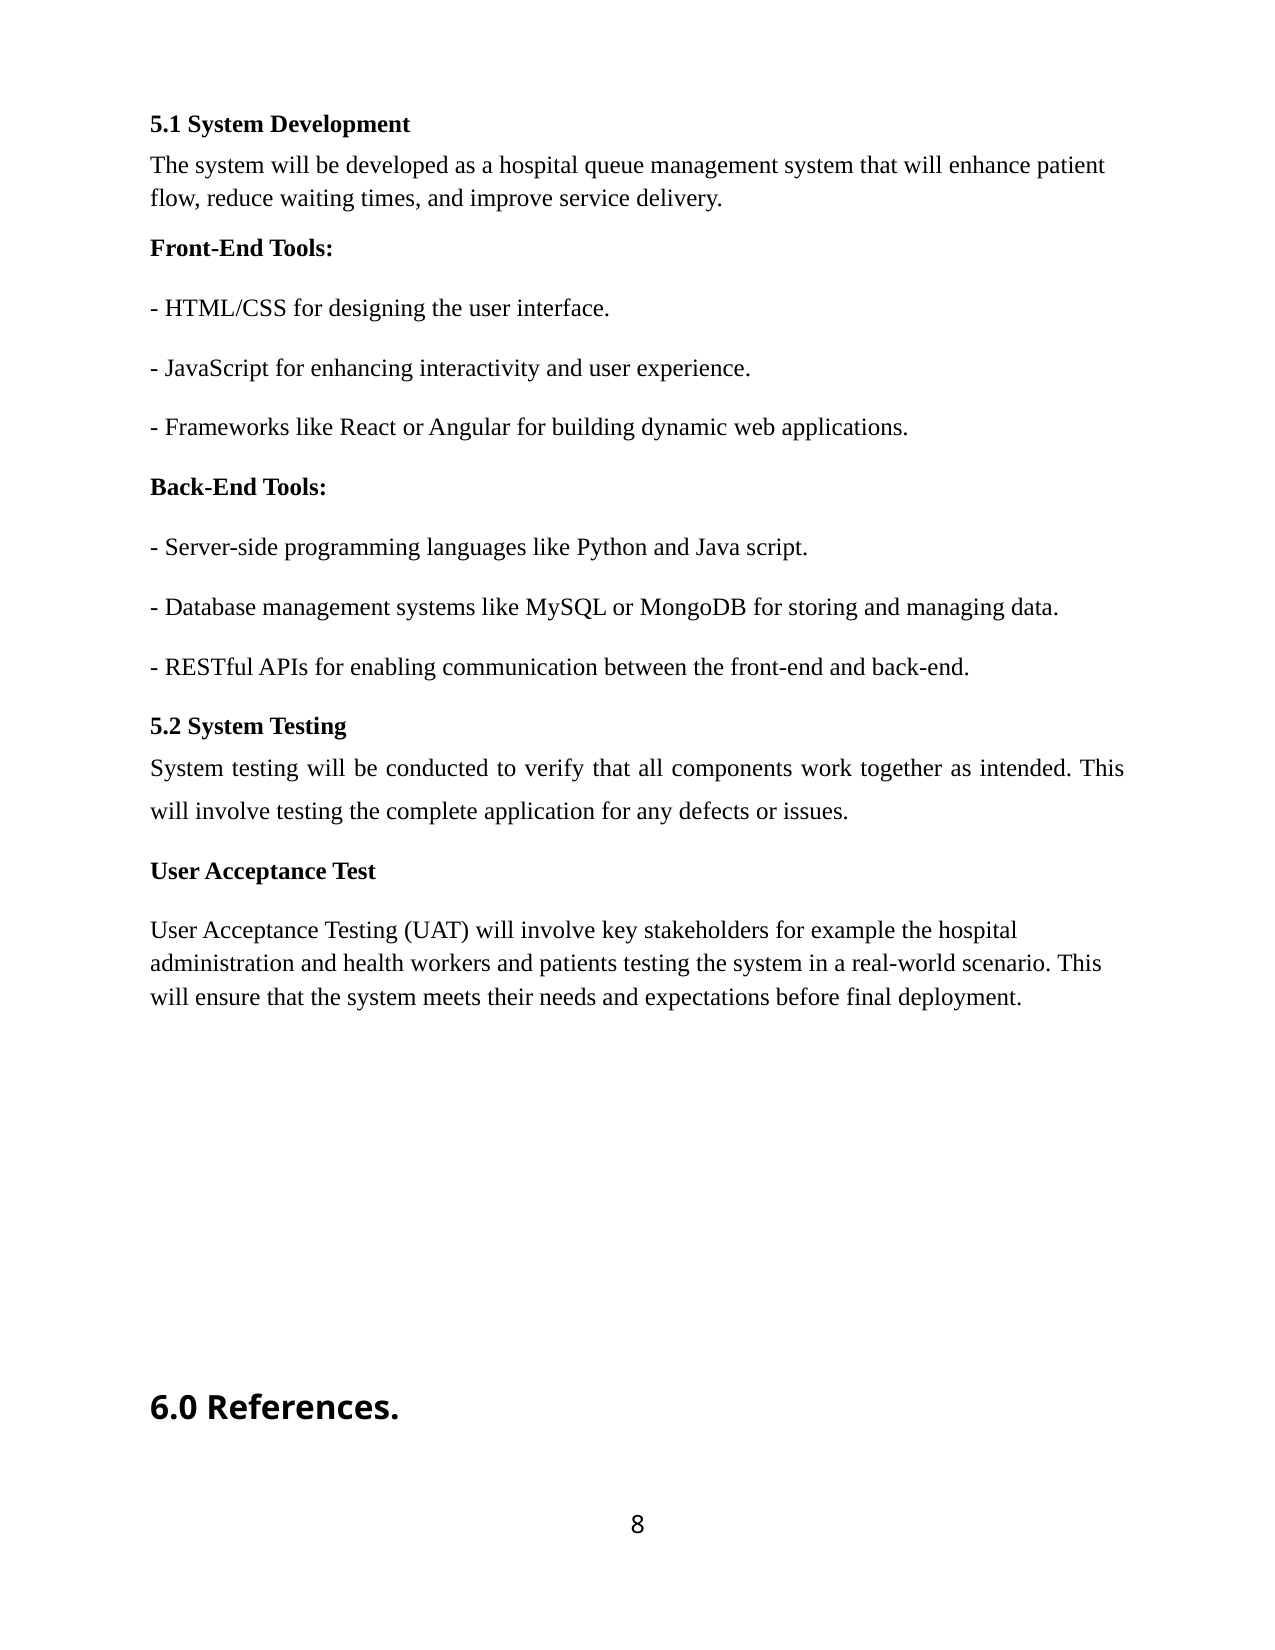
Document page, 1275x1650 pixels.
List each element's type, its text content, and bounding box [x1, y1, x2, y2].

text Front-End Tools: [150, 233, 1125, 262]
text - RESTful APIs for enabling communication between the front-end and back-end. [150, 652, 1125, 680]
subtitle 6.0 References. [150, 1383, 1125, 1429]
text User Acceptance Testing (UAT) will involve key stakeholders for example the hospital administration and health workers and patients testing the system in a real-world scenario. This will ensure that the system meets their needs and expectations before final deployment. [150, 916, 1125, 1010]
text System testing will be conducted to verify that all components work together as intended. This will involve testing the complete application for any defects or issues. [150, 753, 1125, 825]
text - JavaScript for enhancing interactivity and user experience. [150, 353, 1125, 381]
text - HTML/CSS for designing the user interface. [150, 293, 1125, 322]
text User Acceptance Test [150, 856, 1125, 884]
subtitle 5.1 System Development [150, 109, 1125, 138]
text - Frameworks like React or Angular for building dynamic web applications. [150, 412, 1125, 441]
text Back-End Tools: [150, 472, 1125, 501]
subtitle 5.2 System Testing [150, 711, 1125, 740]
text - Server-side programming languages like Python and Java script. [150, 532, 1125, 561]
text - Database management systems like MySQL or MongoDB for storing and managing data. [150, 592, 1125, 621]
text The system will be developed as a hospital queue management system that will enhance patient flow, reduce waiting times, and improve service delivery. [150, 150, 1125, 212]
